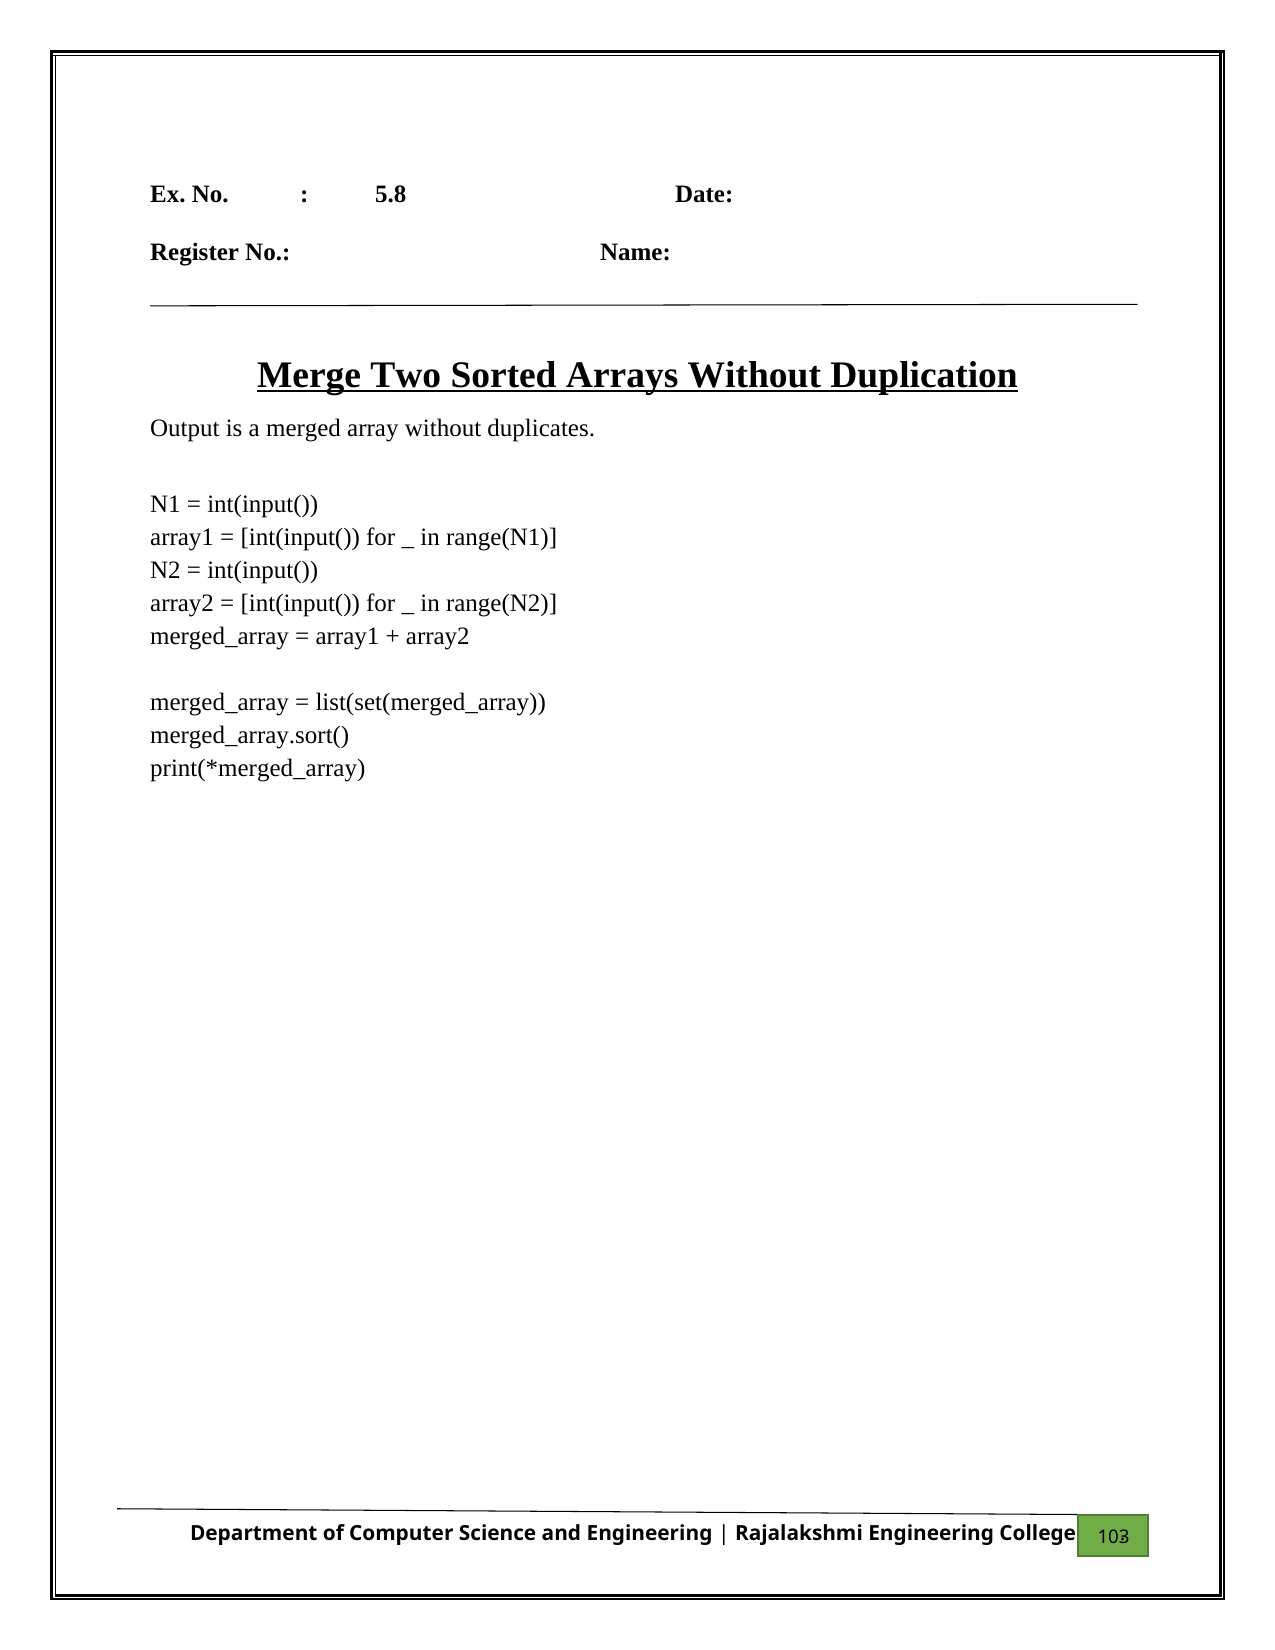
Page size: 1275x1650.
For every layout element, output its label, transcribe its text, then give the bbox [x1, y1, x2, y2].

text Merge Two Sorted Arrays Without Duplication [150, 353, 1125, 396]
text merged_array = list(set(merged_array)) [150, 687, 1125, 716]
text Output is a merged array without duplicates. [150, 413, 1125, 441]
text merged_array = array1 + array2 [150, 621, 1125, 650]
text N2 = int(input()) [150, 555, 1125, 584]
text Register No.: Name: [150, 237, 1125, 266]
text Ex. No. : 5.8 Date: [150, 179, 1125, 208]
text N1 = int(input()) [150, 489, 1125, 518]
text merged_array.sort() [150, 720, 1125, 749]
text array2 = [int(input()) for _ in range(N2)] [150, 588, 1125, 617]
text print(*merged_array) [150, 753, 1125, 782]
text array1 = [int(input()) for _ in range(N1)] [150, 522, 1125, 551]
